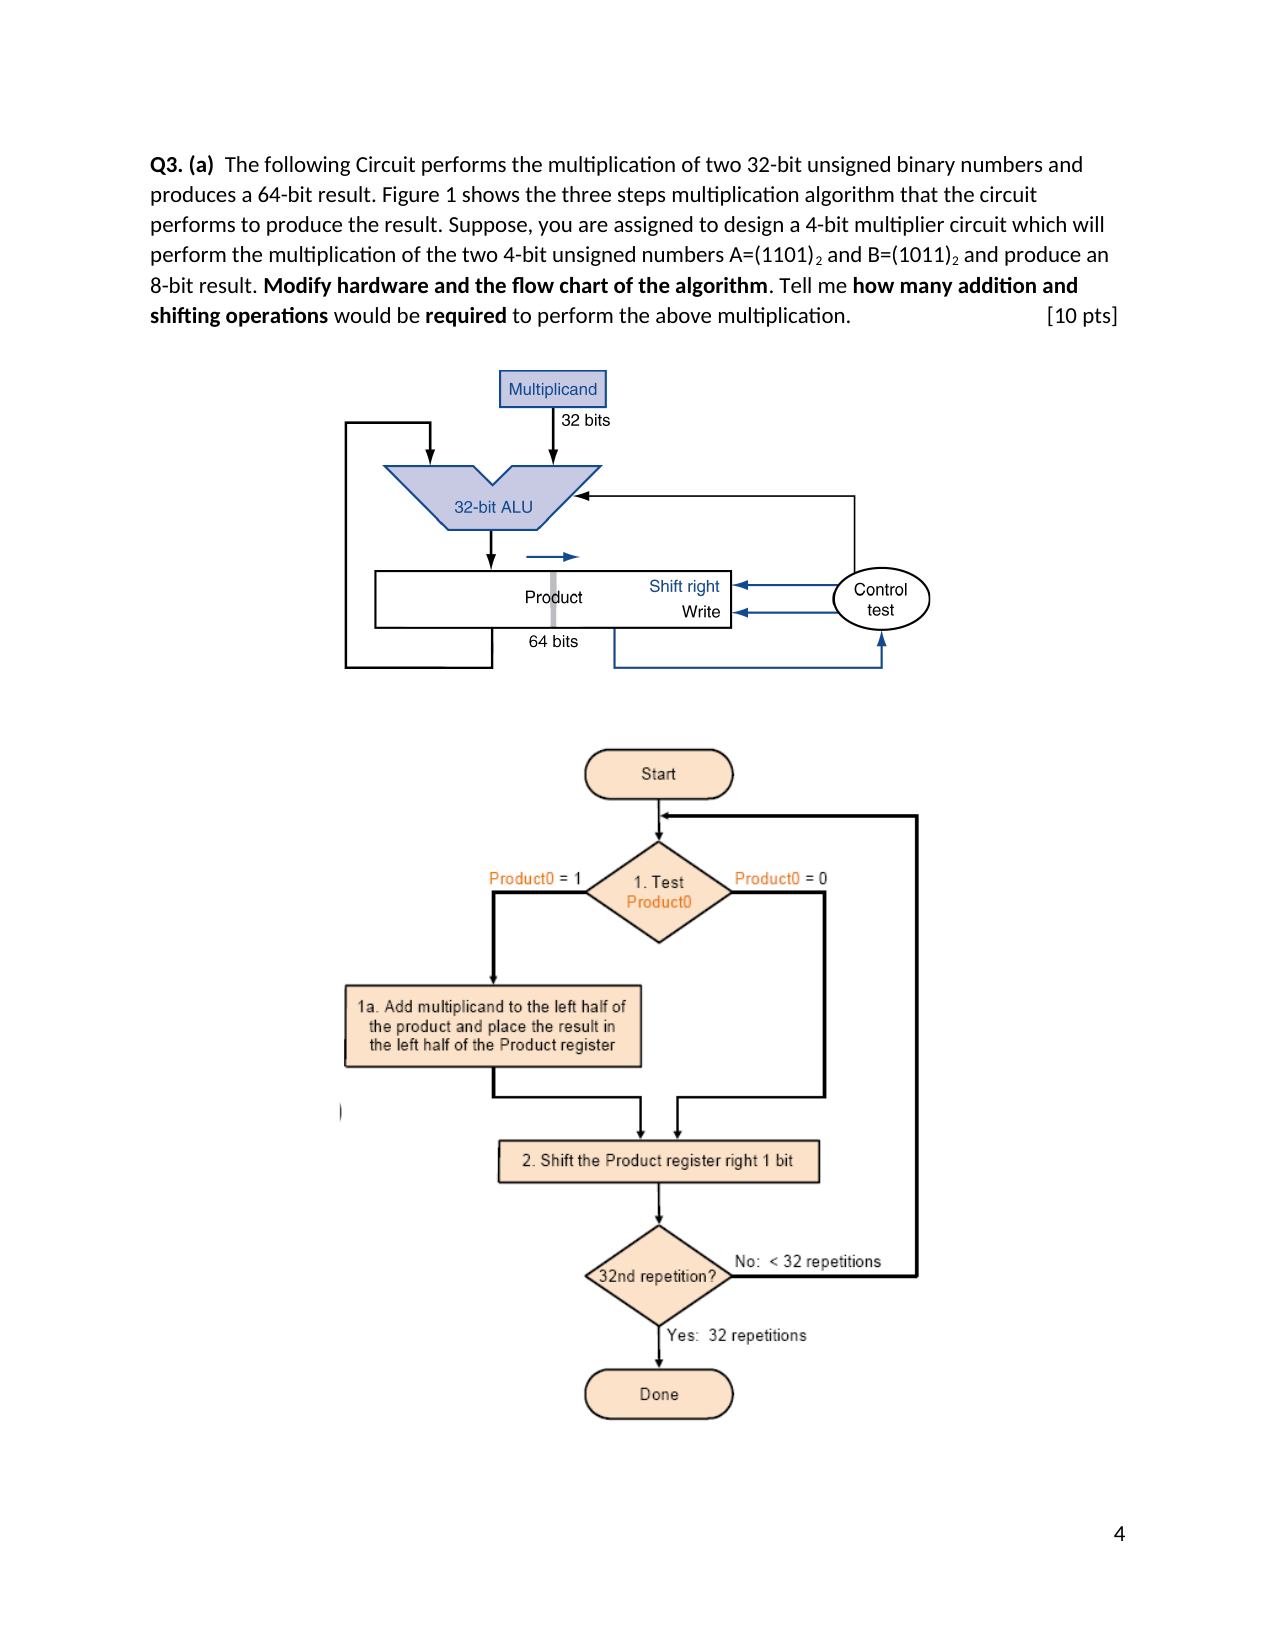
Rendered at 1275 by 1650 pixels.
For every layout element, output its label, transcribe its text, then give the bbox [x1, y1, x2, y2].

picture [344, 370, 931, 669]
text Q3. (a) The following Circuit performs the multiplication of two 32-bit unsigned binary numbers and produces a 64-bit result. Figure 1 shows the three steps multiplication algorithm that the circuit performs to produce the result. Suppose, you are assigned to design a 4-bit multiplier circuit which will perform the multiplication of the two 4-bit unsigned numbers A=(1101)2 and B=(1011)2 and produce an 8-bit result. Modify hardware and the flow chart of the algorithm. Tell me how many addition and shifting operations would be required to perform the above multiplication. [10 pts] [150, 150, 1125, 329]
picture [339, 717, 936, 1442]
